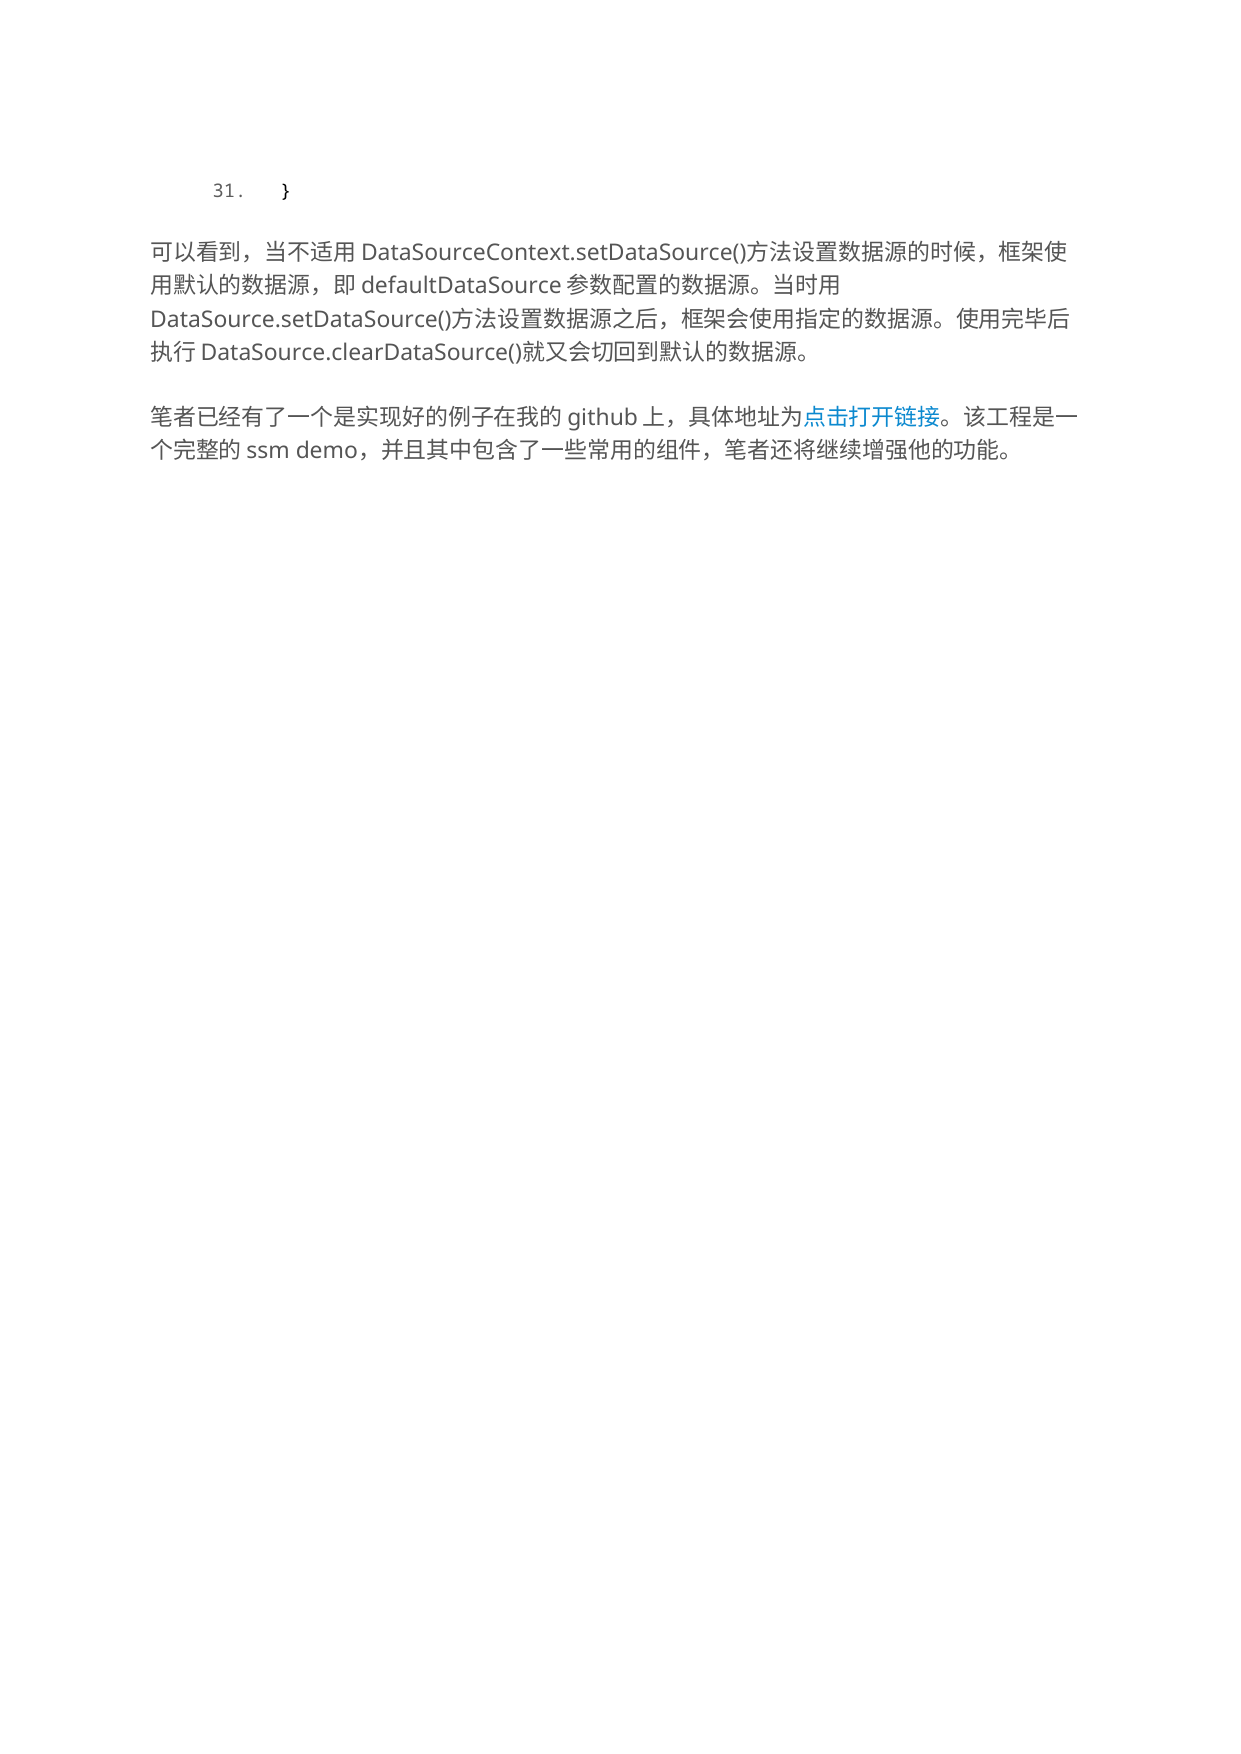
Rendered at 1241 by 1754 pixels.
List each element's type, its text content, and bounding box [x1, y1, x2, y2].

list 笔者已经有了一个是实现好的例子在我的github上，具体地址为点击打开链接。该工程是一个完整的ssm demo，并且其中包含了一些常用的组件，笔者还将继续增强他的功能。 [150, 398, 1090, 465]
list 可以看到，当不适用DataSourceContext.setDataSource()方法设置数据源的时候，框架使用默认的数据源，即defaultDataSource参数配置的数据源。当时用DataSource.setDataSource()方法设置数据源之后，框架会使用指定的数据源。使用完毕后执行DataSource.clearDataSource()就又会切回到默认的数据源。 [150, 203, 1090, 367]
list 31. } [212, 177, 1090, 203]
